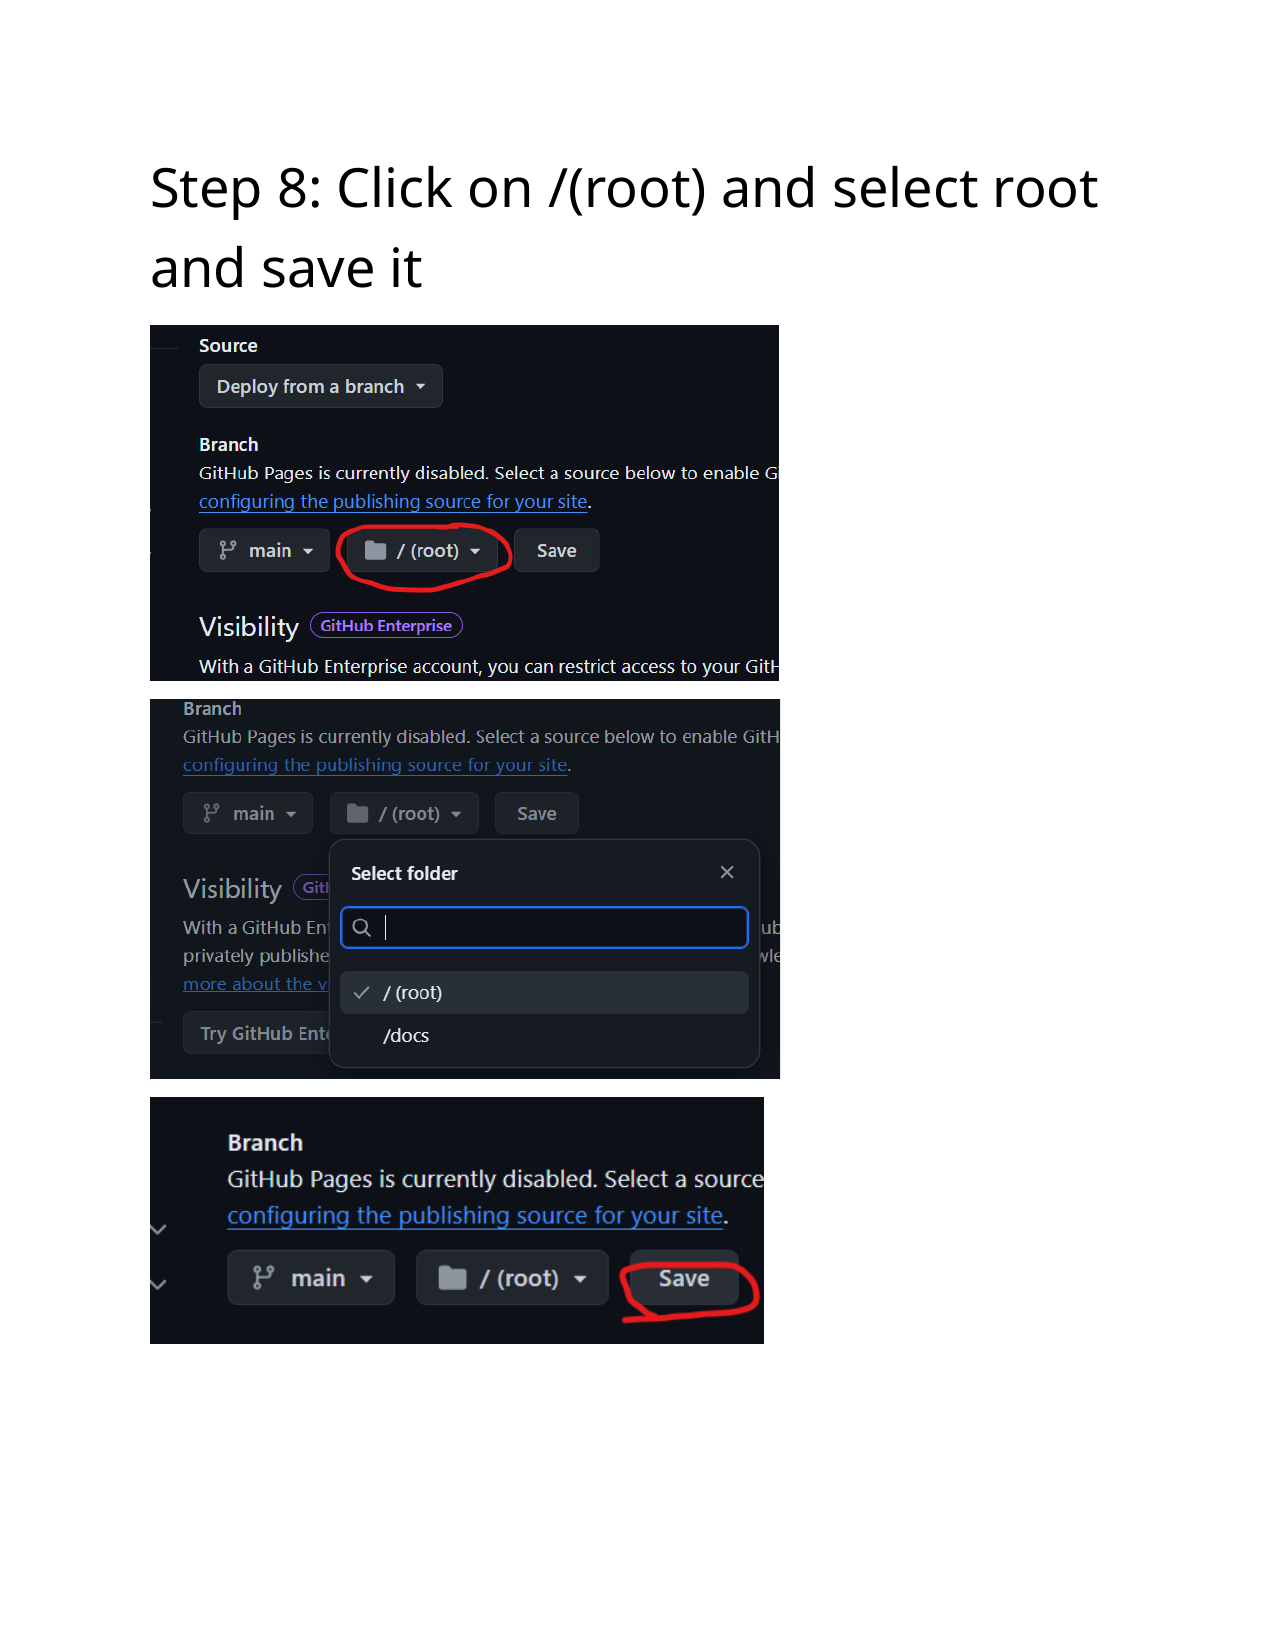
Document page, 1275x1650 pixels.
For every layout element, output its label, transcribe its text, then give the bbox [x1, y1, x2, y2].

picture [150, 325, 779, 681]
picture [150, 1097, 764, 1344]
picture [150, 699, 781, 1079]
text Step 8: Click on /(root) and select root and save it [150, 150, 1125, 303]
